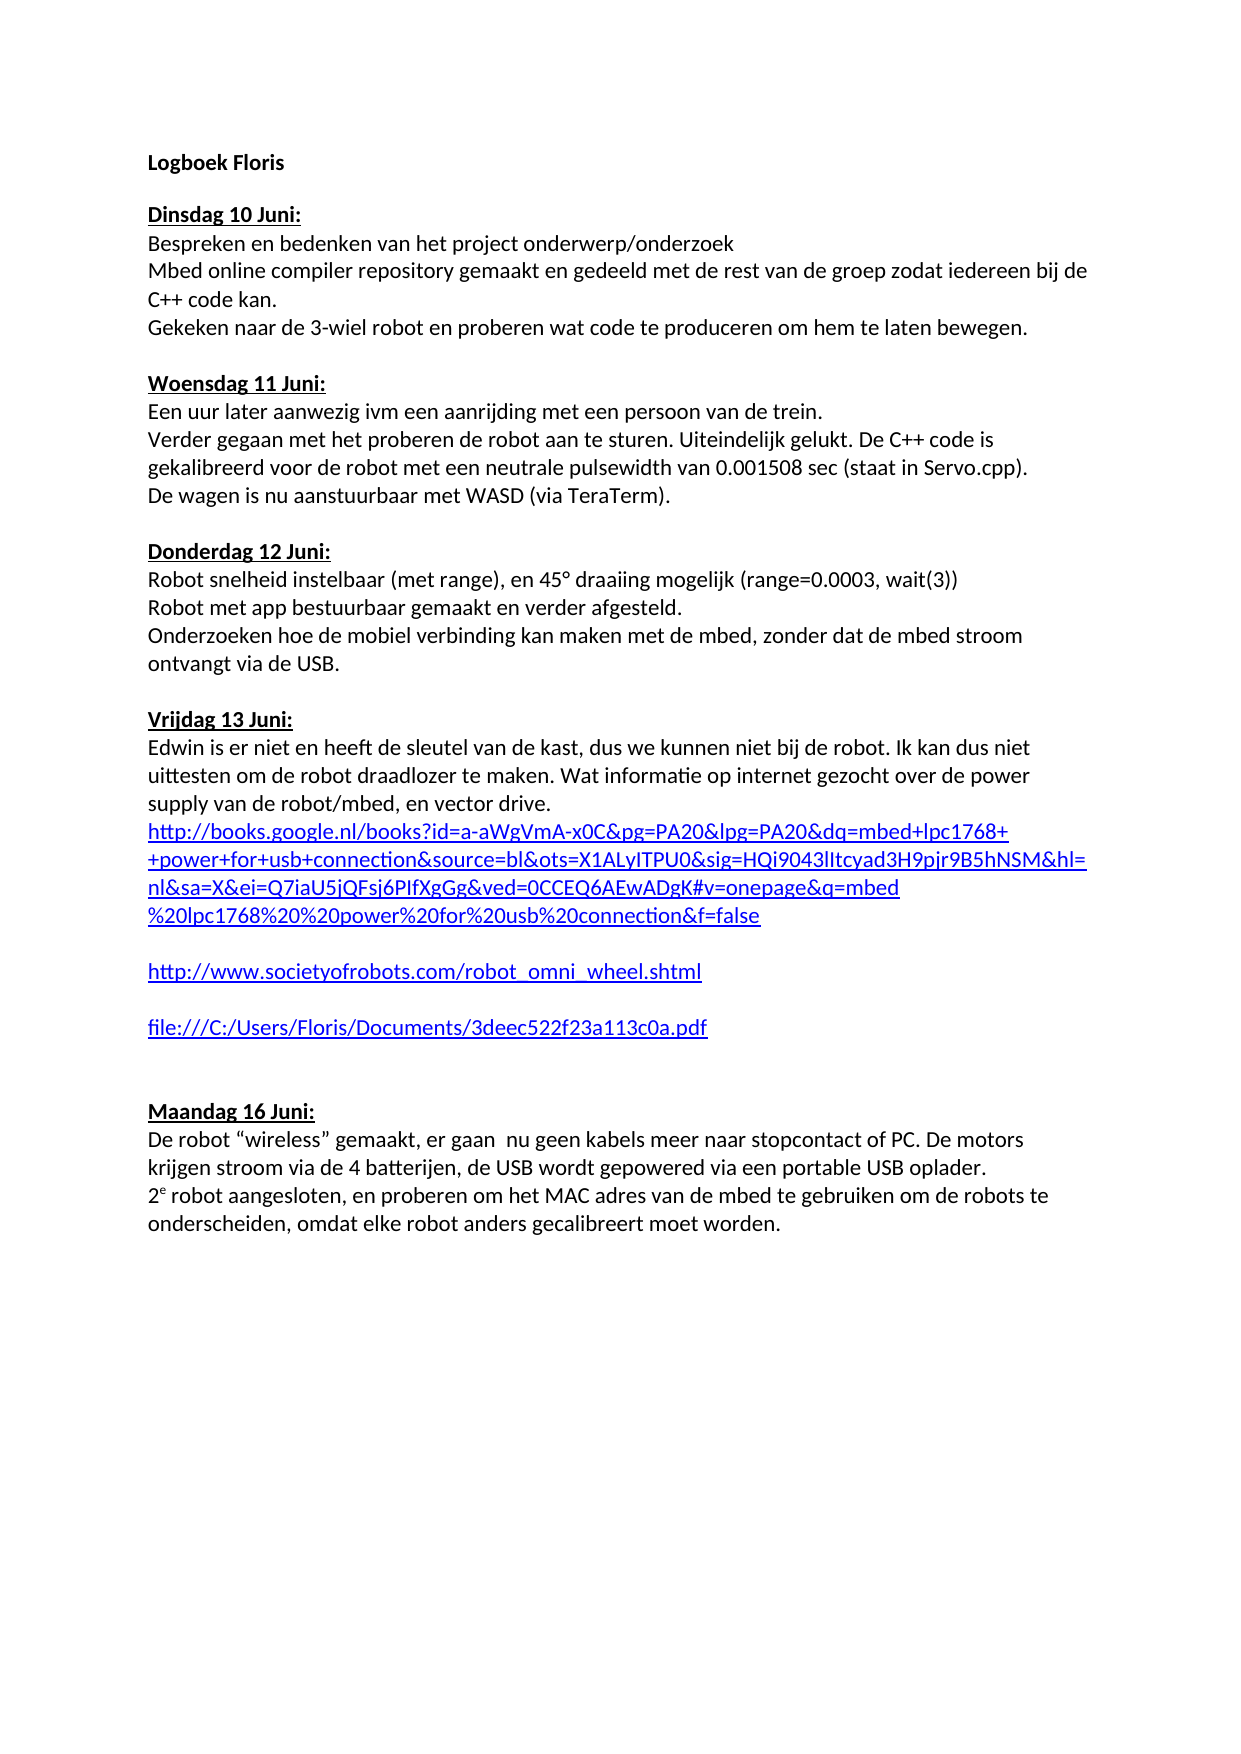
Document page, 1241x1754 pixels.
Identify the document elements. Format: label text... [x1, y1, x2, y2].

text Bespreken en bedenken van het project onderwerp/onderzoek [148, 229, 1093, 257]
text Maandag 16 Juni: [148, 1097, 1093, 1125]
text Robot met app bestuurbaar gemaakt en verder afgesteld. [148, 593, 1093, 621]
text http://www.societyofrobots.com/robot_omni_wheel.shtml [148, 957, 1093, 985]
text 2e robot aangesloten, en proberen om het MAC adres van de mbed te gebruiken om de robots te onderscheiden, omdat elke robot anders gecalibreert moet worden. [148, 1181, 1093, 1237]
text Een uur later aanwezig ivm een aanrijding met een persoon van de trein. [148, 397, 1093, 425]
text Dinsdag 10 Juni: [148, 201, 1093, 229]
text Vrijdag 13 Juni: [148, 705, 1093, 733]
text Donderdag 12 Juni: [148, 537, 1093, 565]
text file:///C:/Users/Floris/Documents/3deec522f23a113c0a.pdf [148, 1013, 1093, 1041]
text Edwin is er niet en heeft de sleutel van de kast, dus we kunnen niet bij de robot. Ik kan dus niet uittesten om de robot draadlozer te maken. Wat informatie op internet gezocht over de power supply van de robot/mbed, en vector drive. [148, 733, 1093, 817]
text Woensdag 11 Juni: [148, 369, 1093, 397]
text Verder gegaan met het proberen de robot aan te sturen. Uiteindelijk gelukt. De C++ code is gekalibreerd voor de robot met een neutrale pulsewidth van 0.001508 sec (staat in Servo.cpp). [148, 425, 1093, 481]
text De robot “wireless” gemaakt, er gaan nu geen kabels meer naar stopcontact of PC. De motors krijgen stroom via de 4 batterijen, de USB wordt gepowered via een portable USB oplader. [148, 1125, 1093, 1181]
text Robot snelheid instelbaar (met range), en 45° draaiing mogelijk (range=0.0003, wait(3)) [148, 565, 1093, 593]
text De wagen is nu aanstuurbaar met WASD (via TeraTerm). [148, 481, 1093, 509]
text Mbed online compiler repository gemaakt en gedeeld met de rest van de groep zodat iedereen bij de C++ code kan. [148, 257, 1093, 313]
text Onderzoeken hoe de mobiel verbinding kan maken met de mbed, zonder dat de mbed stroom ontvangt via de USB. [148, 621, 1093, 677]
text Logboek Floris [148, 148, 1093, 176]
text http://books.google.nl/books?id=a-aWgVmA-x0C&pg=PA20&lpg=PA20&dq=mbed+lpc1768++power+for+usb+connection&source=bl&ots=X1ALyITPU0&sig=HQi9043lItcyad3H9pjr9B5hNSM&hl=nl&sa=X&ei=Q7iaU5jQFsj6PIfXgGg&ved=0CCEQ6AEwADgK#v=onepage&q=mbed%20lpc1768%20%20power%20for%20usb%20connection&f=false [148, 817, 1093, 929]
text Gekeken naar de 3-wiel robot en proberen wat code te produceren om hem te laten bewegen. [148, 313, 1093, 341]
